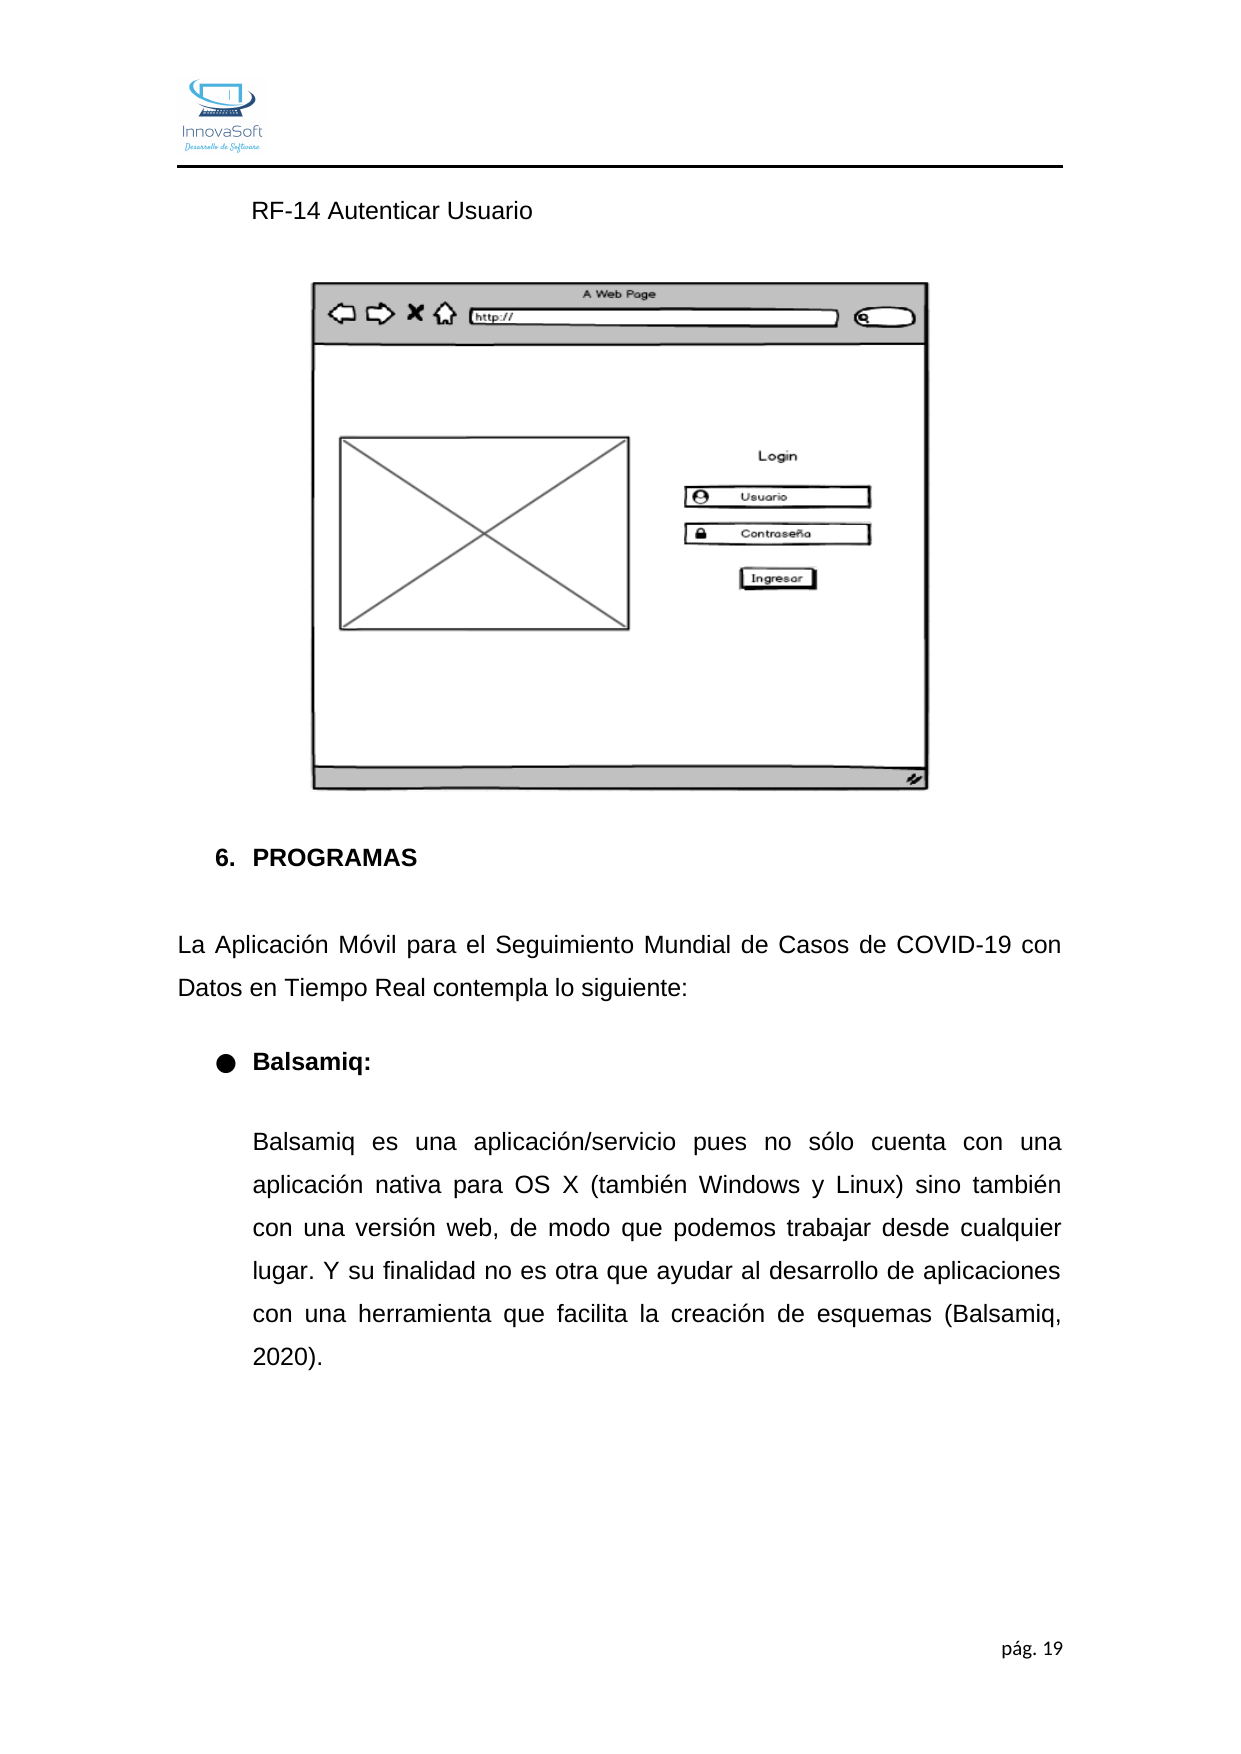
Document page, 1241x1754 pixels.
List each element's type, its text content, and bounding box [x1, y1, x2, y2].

subtitle PROGRAMAS [215, 843, 1063, 872]
list Balsamiq: [215, 1033, 1063, 1084]
text RF-14 Autenticar Usuario [251, 196, 1063, 225]
text Balsamiq es una aplicación/servicio pues no sólo cuenta con una aplicación nativa para OS X (también Windows y Linux) sino también con una versión web, de modo que podemos trabajar desde cualquier lugar. Y su finalidad no es otra que ayudar al desarrollo de aplicaciones con una herramienta que facilita la creación de esquemas (Balsamiq, 2020). [252, 1127, 1063, 1371]
text La Aplicación Móvil para el Seguimiento Mundial de Casos de COVID-19 con Datos en Tiempo Real contempla lo siguiente: [177, 930, 1063, 1002]
picture [309, 282, 931, 792]
picture [177, 76, 267, 156]
